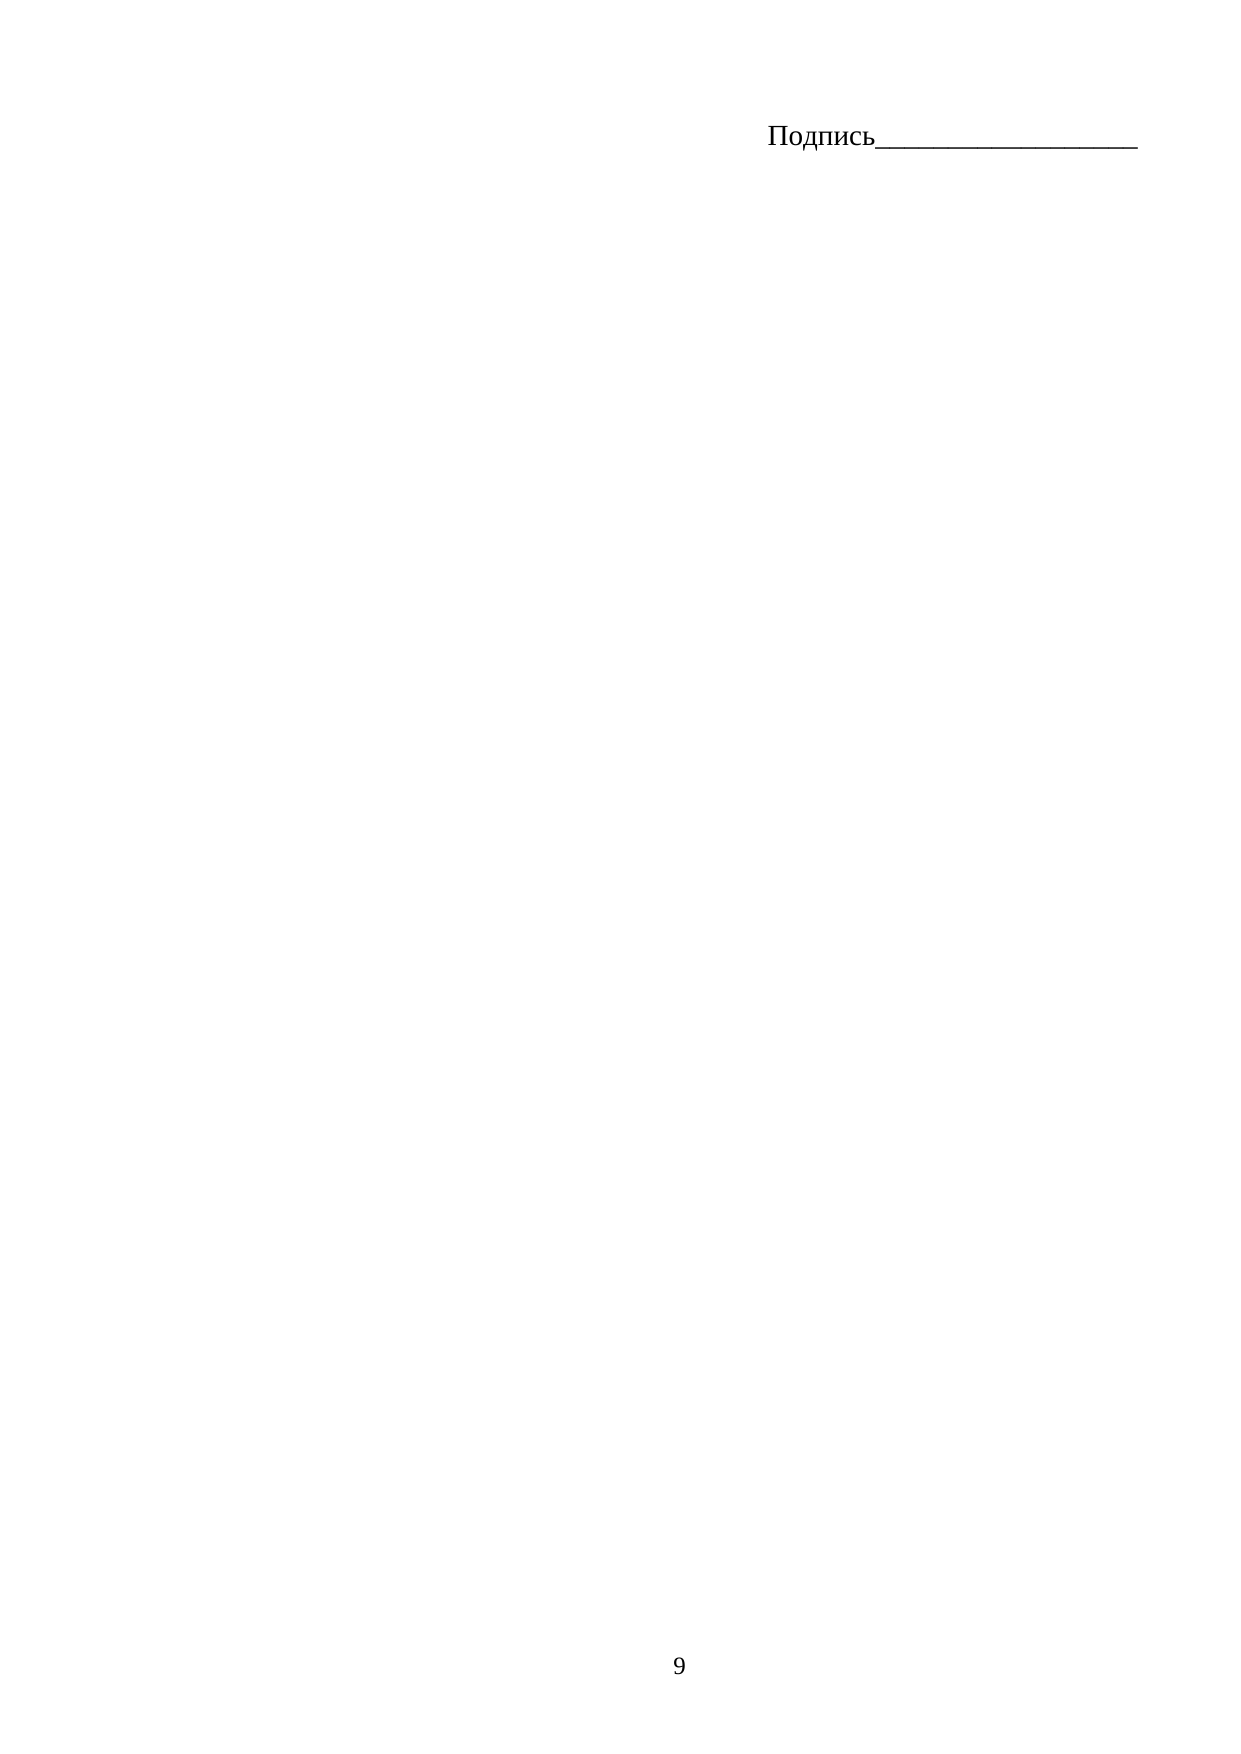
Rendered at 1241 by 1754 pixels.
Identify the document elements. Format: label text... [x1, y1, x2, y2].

text Подпись__________________ [693, 118, 1181, 152]
